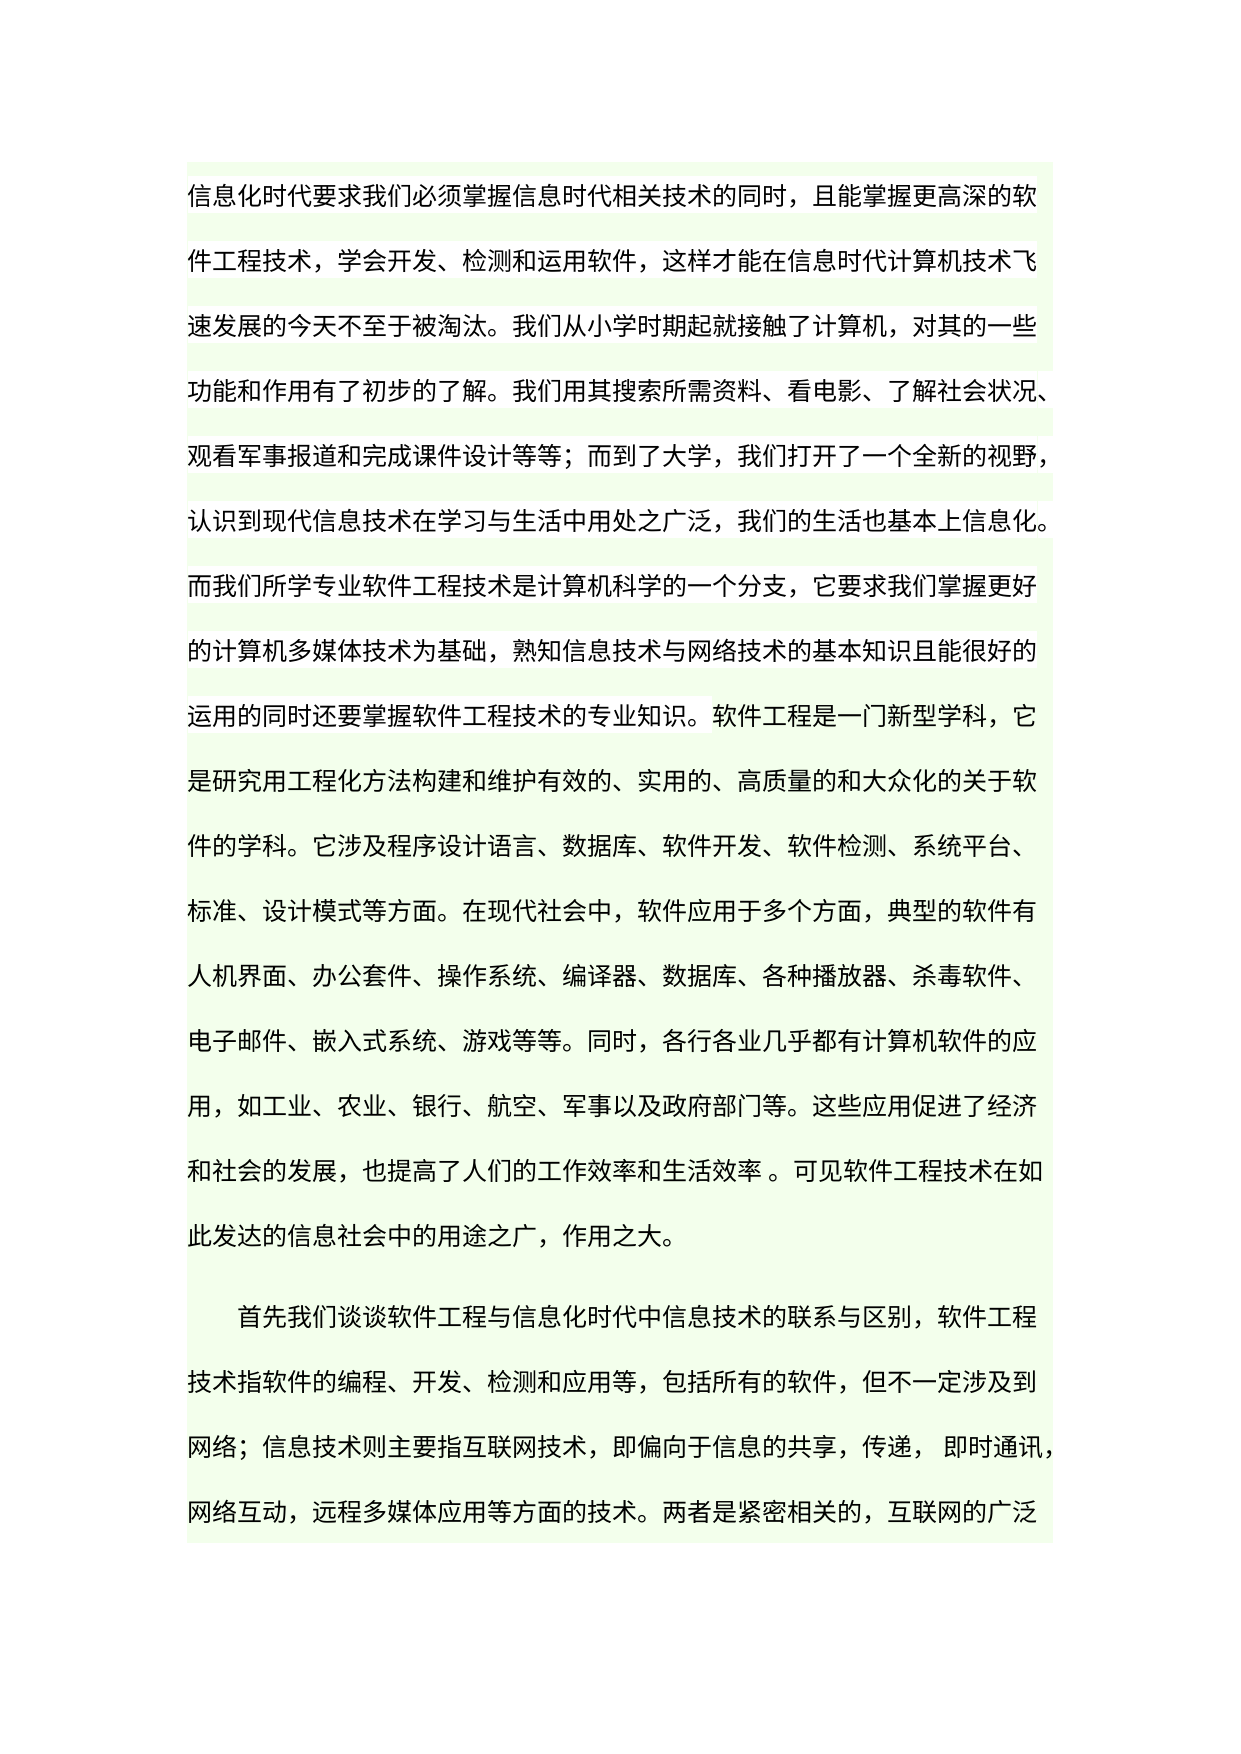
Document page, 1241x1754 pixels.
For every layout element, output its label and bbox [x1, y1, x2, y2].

text [187, 162, 1053, 1267]
text [187, 1283, 1053, 1543]
